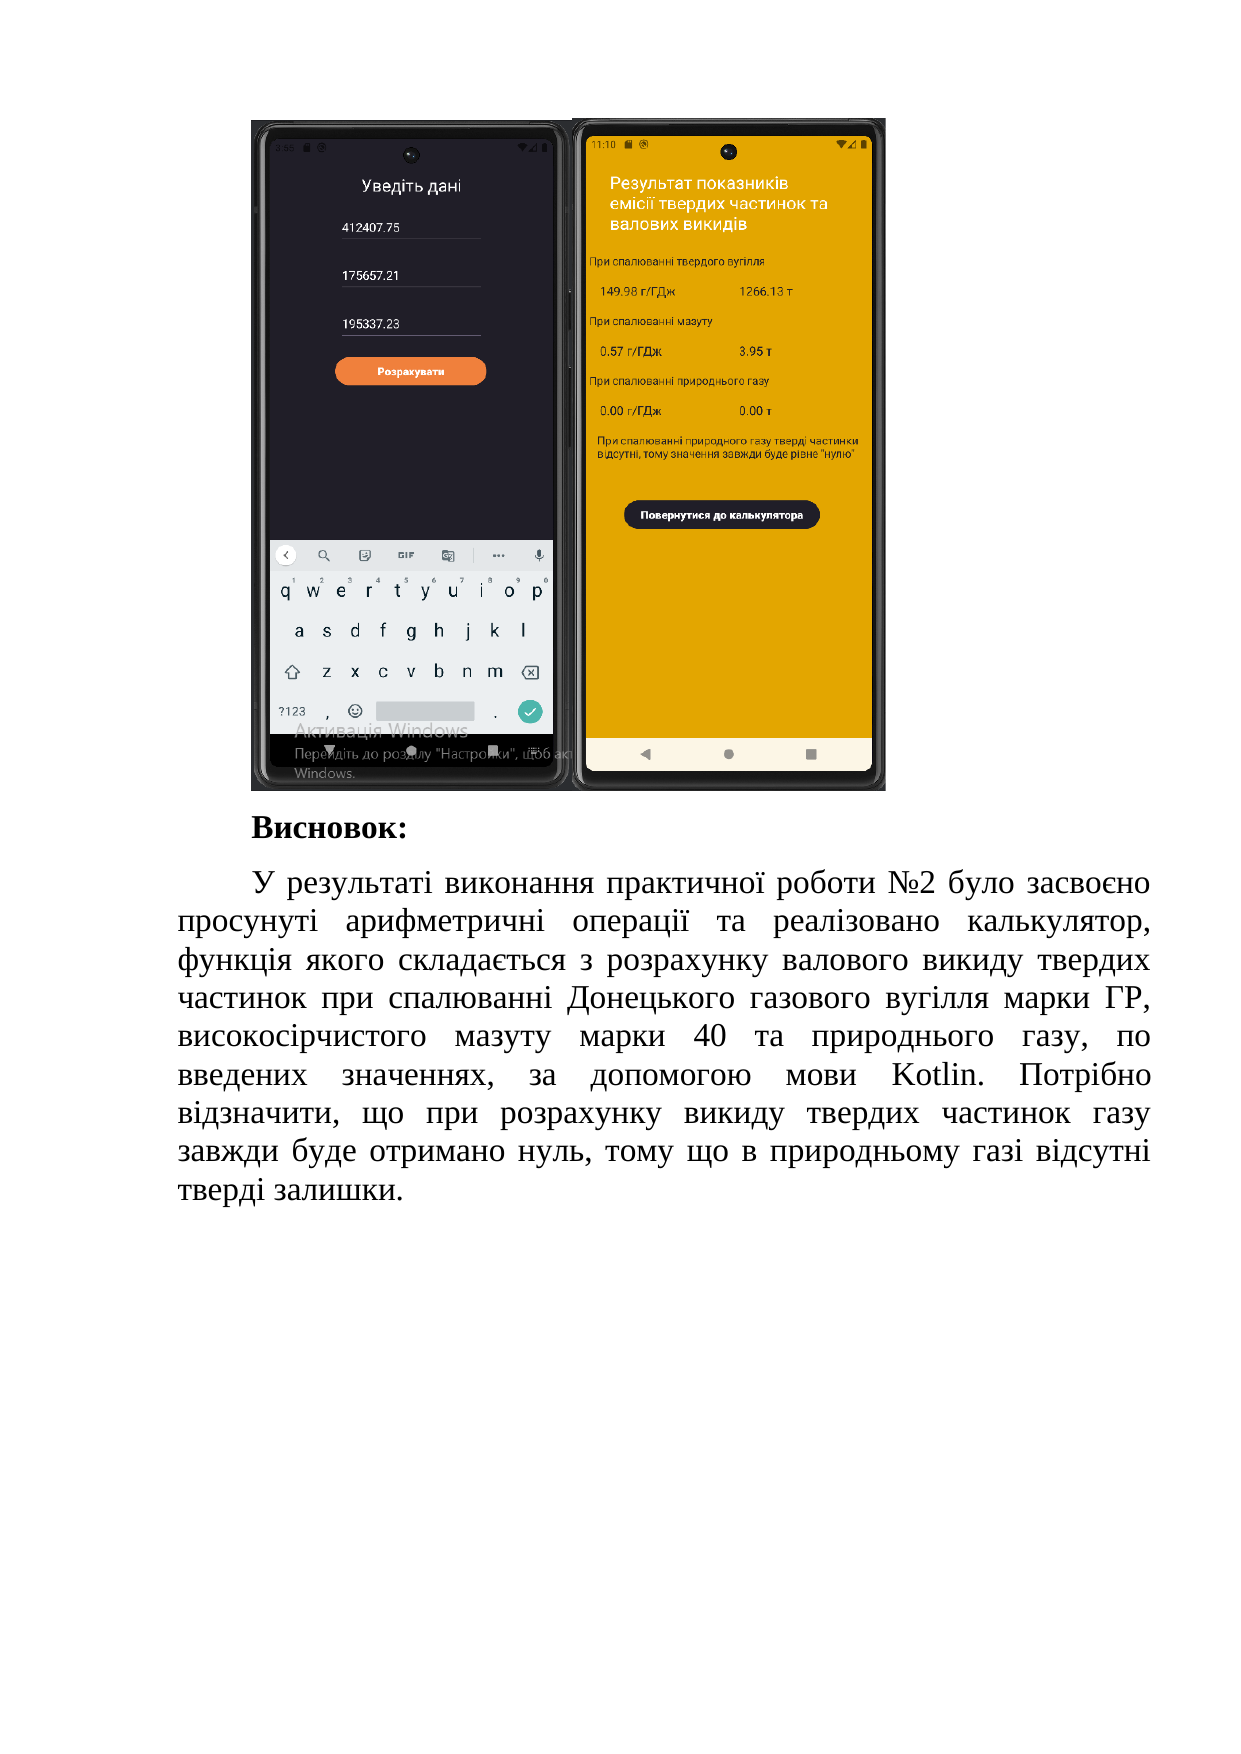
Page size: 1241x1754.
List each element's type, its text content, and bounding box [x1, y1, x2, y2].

picture [251, 118, 886, 791]
text Висновок: [177, 807, 1152, 846]
text У результаті виконання практичної роботи №2 було засвоєно просунуті арифметричні операції та реалізовано калькулятор, функція якого складається з розрахунку валового викиду твердих частинок при спалюванні Донецького газового вугілля марки ГР, високосірчистого мазуту марки 40 та природнього газу, по введених значеннях, за допомогою мови Kotlin. Потрібно відзначити, що при розрахунку викиду твердих частинок газу завжди буде отримано нуль, тому що в природньому газі відсутні тверді залишки. [177, 862, 1152, 1207]
